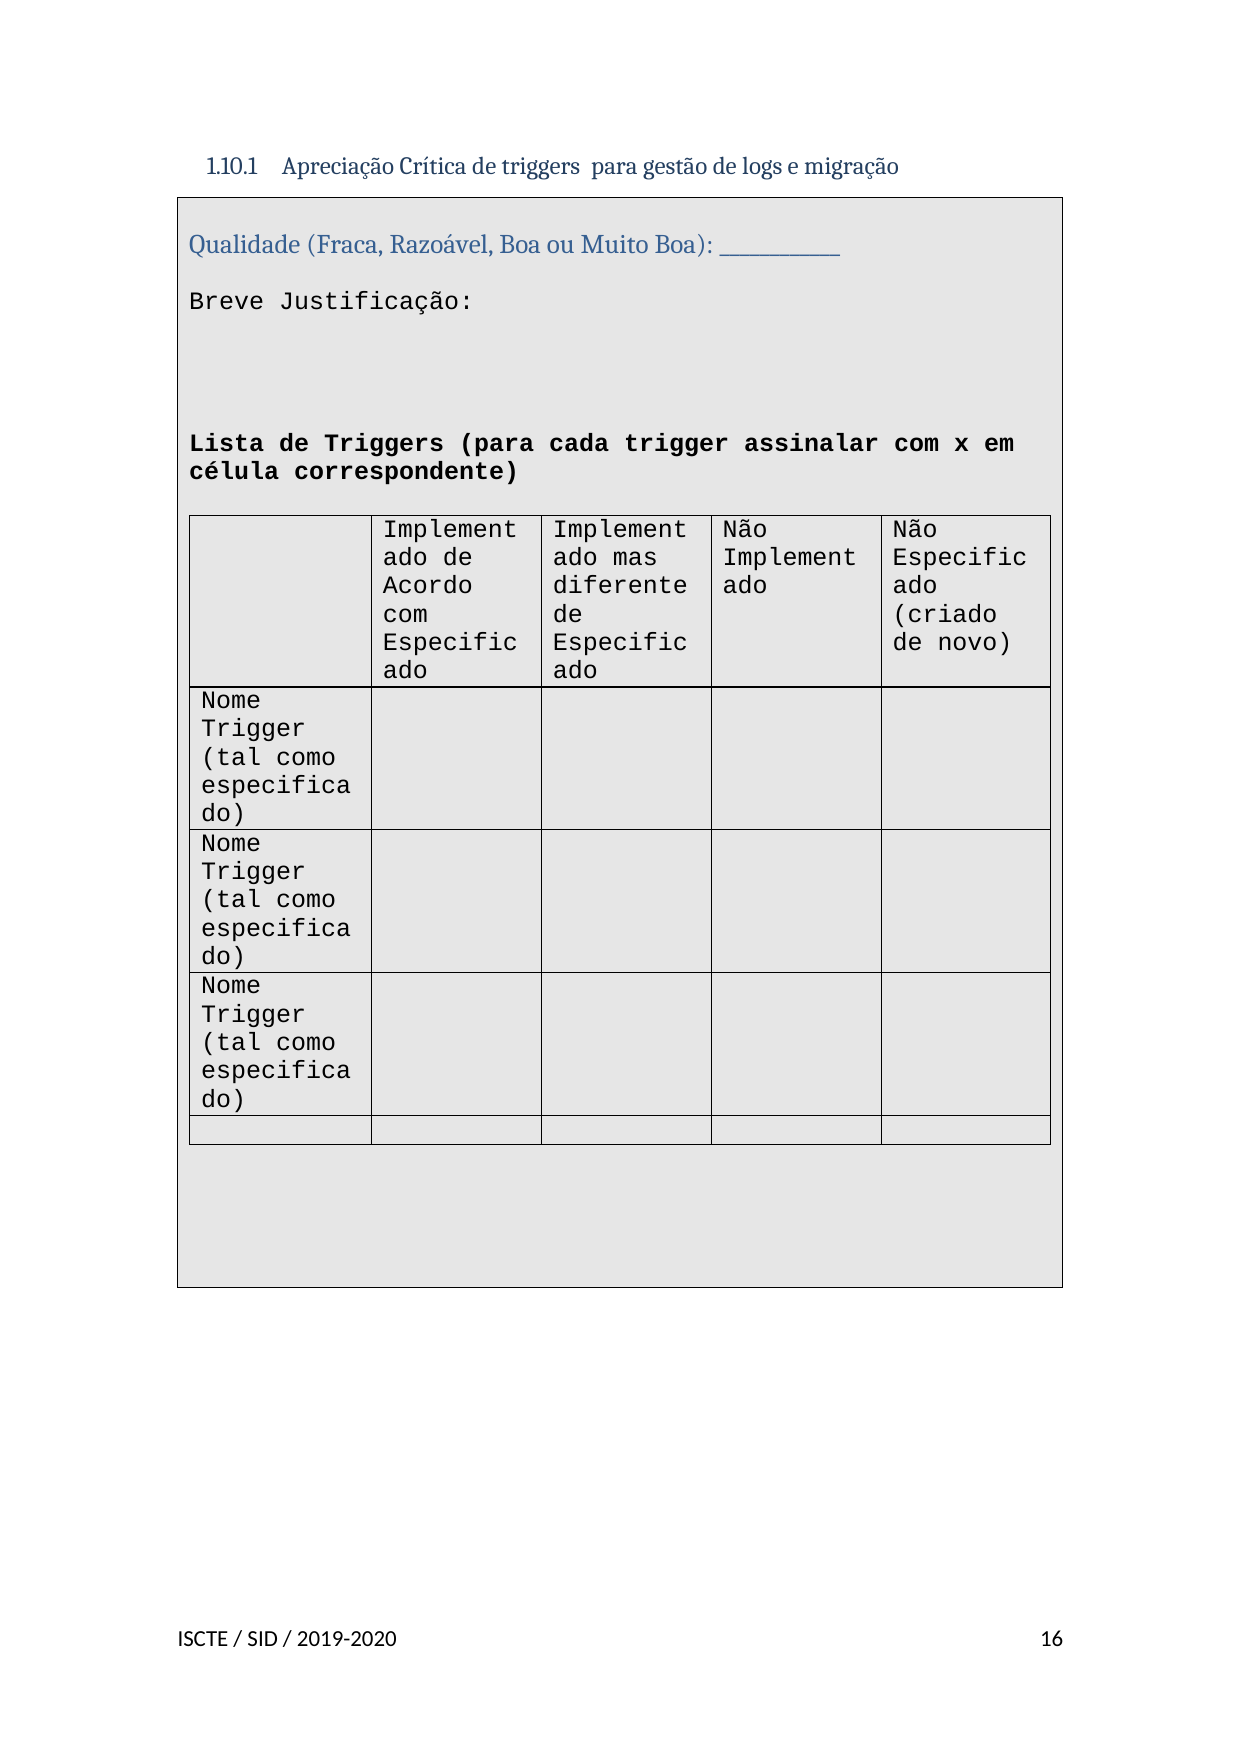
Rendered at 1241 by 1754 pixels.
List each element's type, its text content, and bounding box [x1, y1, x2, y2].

subtitle Apreciação Crítica de triggers para gestão de logs e migração [207, 152, 1063, 181]
table_header Qualidade (Fraca, Razoável, Boa ou Muito Boa): ____________ Breve Justificação: Lista de Triggers (para cada trigger assinalar com x em célula correspondente) [178, 198, 1062, 1287]
